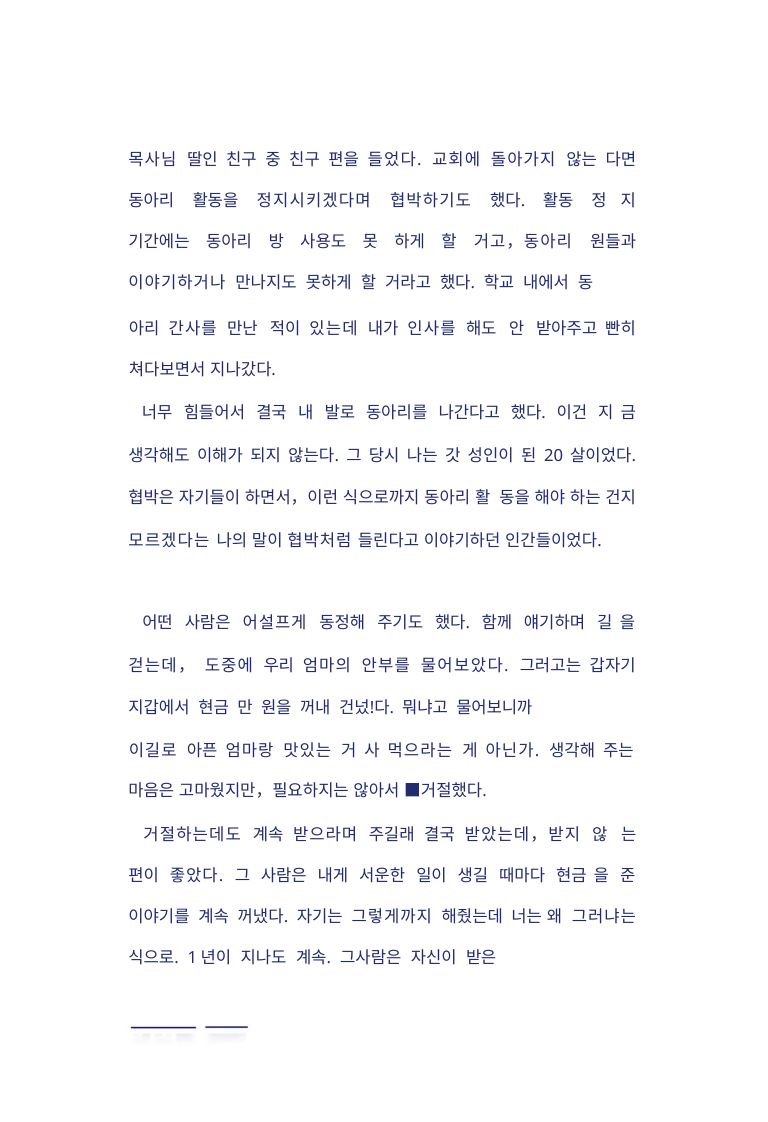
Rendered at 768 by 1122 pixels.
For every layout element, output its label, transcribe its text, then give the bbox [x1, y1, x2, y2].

text 이길로 아픈 엄마랑 맛있는 거 사 먹으라는 게 아닌가. 생각해 주는 마음은 고마웠지만，필요하지는 않아서 ■거절했다. [128, 737, 633, 801]
picture [125, 1024, 251, 1046]
text 아리 간사를 만난 적이 있는데 내가 인사를 해도 안 받아주고 빤히 쳐다보면서 지나갔다. [129, 315, 636, 380]
text 목사님 딸인 친구 중 친구 편을 들었다. 교회에 돌아가지 않는 다면 동아리 활동을 정지시키겠다며 협박하기도 했다. 활동 정 지 기간에는 동아리 방 사용도 못 하게 할 거고，동아리 원들과 이야기하거나 만나지도 못하게 할 거라고 했다. 학교 내에서 동 [128, 146, 636, 294]
text 어떤 사람은 어설프게 동정해 주기도 했다. 함께 얘기하며 길 을 걷는데， 도중에 우리 엄마의 안부를 물어보았다. 그러고는 갑자기 지갑에서 현금 만 원을 꺼내 건넜!다. 뭐냐고 물어보니까 [128, 609, 636, 718]
text 거절하는데도 계속 받으라며 주길래 결국 받았는데，받지 않 는 편이 좋았다. 그 사람은 내게 서운한 일이 생길 때마다 현금 을 준 이야기를 계속 꺼냈다. 자기는 그렇게까지 해줬는데 너는 왜 그러냐는 식으로. 1년이 지나도 계속. 그사람은 자신이 받은 [128, 821, 636, 969]
text 너무 힘들어서 결국 내 발로 동아리를 나간다고 했다. 이건 지 금 생각해도 이해가 되지 않는다. 그 당시 나는 갓 성인이 된 20 살이었다. 협박은 자기들이 하면서，이런 식으로까지 동아리 활 동을 해야 하는 건지 모르겠다는 나의 말이 협박처럼 들린다고 이야기하던 인간들이었다. [128, 399, 636, 551]
